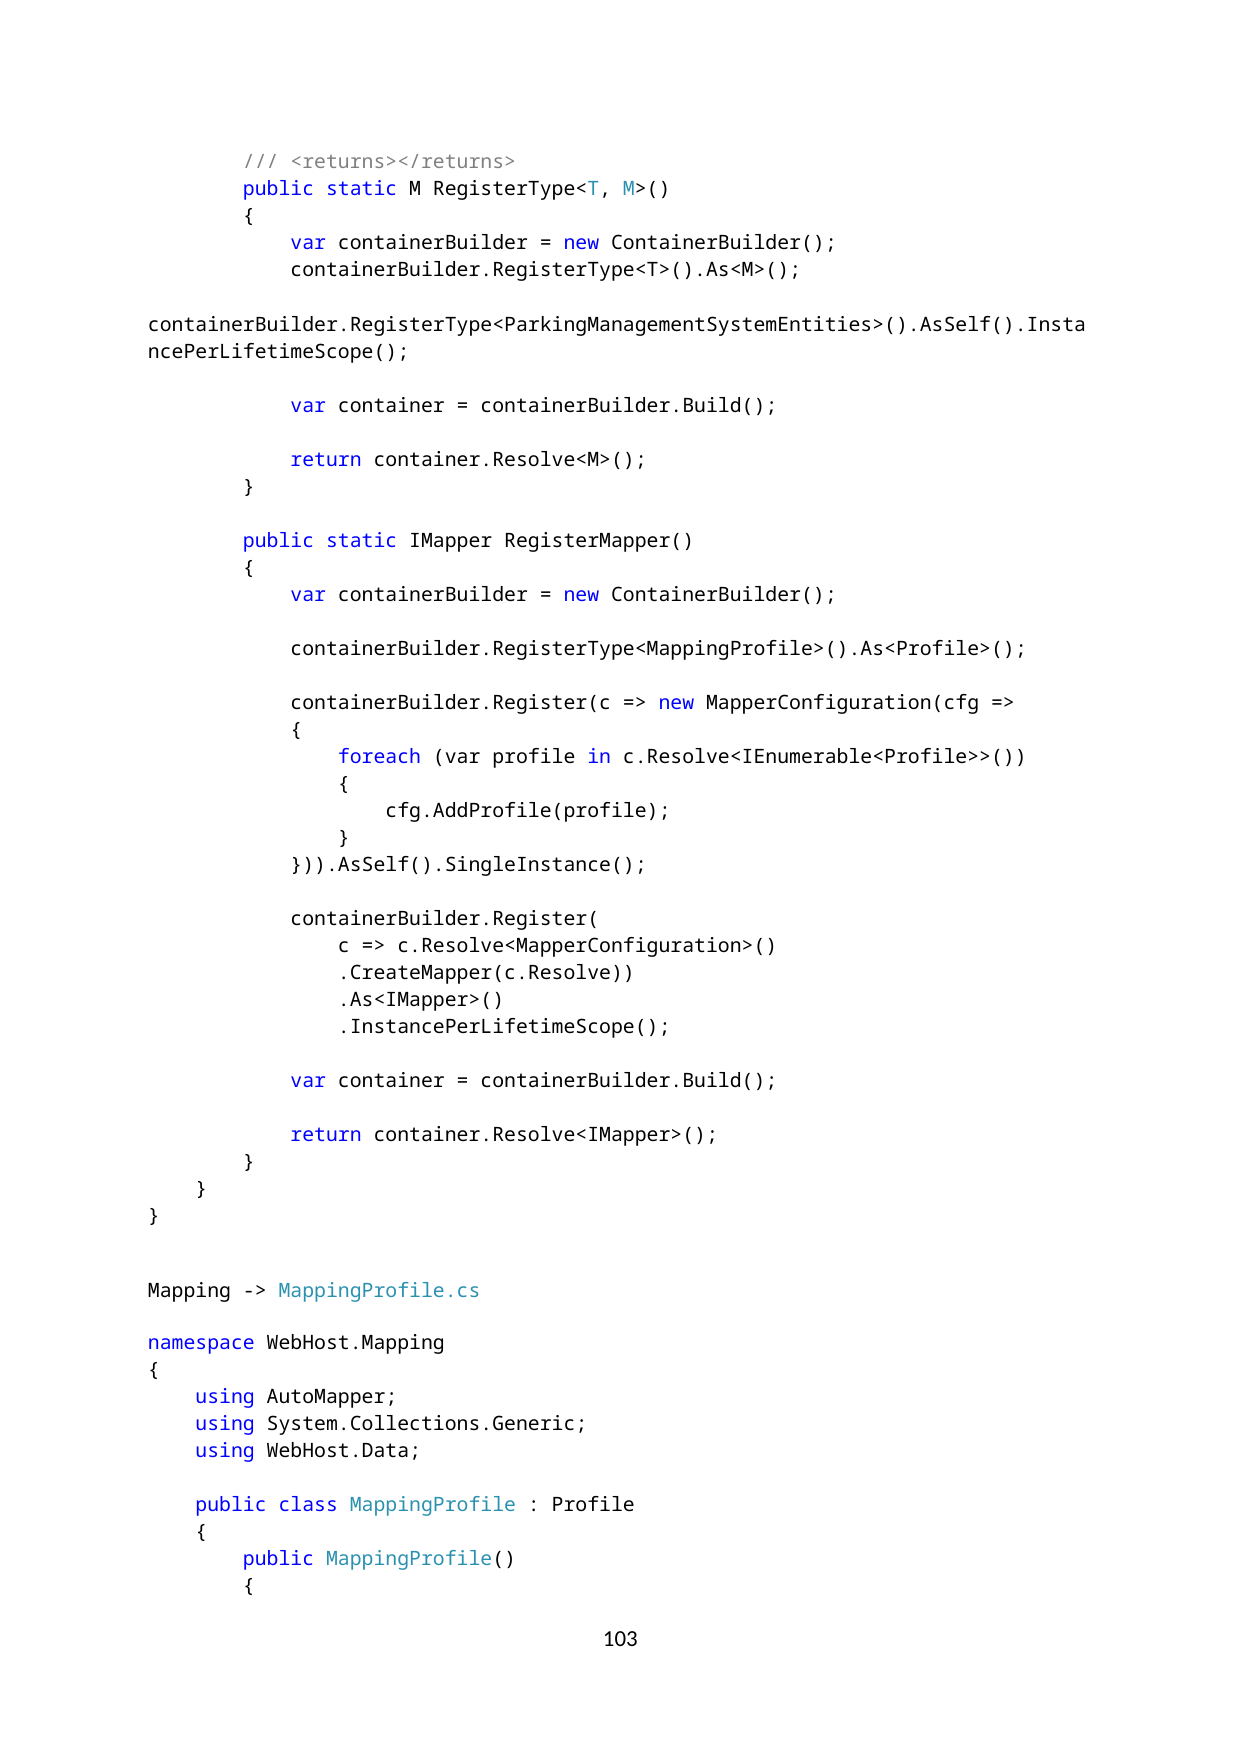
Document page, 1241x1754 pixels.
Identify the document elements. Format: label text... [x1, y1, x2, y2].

text } [148, 1201, 1093, 1228]
text using AutoMapper; [148, 1382, 1093, 1409]
text Mapping -> MappingProfile.cs [148, 1276, 1093, 1303]
text cfg.AddProfile(profile); [148, 796, 1093, 823]
text var containerBuilder = new ContainerBuilder(); [148, 228, 1093, 256]
text } [148, 1174, 1093, 1201]
text foreach (var profile in c.Resolve<IEnumerable<Profile>>()) [148, 742, 1093, 769]
text c => c.Resolve<MapperConfiguration>() [148, 931, 1093, 958]
text { [148, 715, 1093, 742]
text })).AsSelf().SingleInstance(); [148, 850, 1093, 877]
text { [148, 1355, 1093, 1382]
text .CreateMapper(c.Resolve)) [148, 958, 1093, 985]
text containerBuilder.Register(c => new MapperConfiguration(cfg => [148, 688, 1093, 715]
text return container.Resolve<M>(); [148, 445, 1093, 472]
text var container = containerBuilder.Build(); [148, 1066, 1093, 1093]
text { [148, 202, 1093, 228]
text containerBuilder.RegisterType<T>().As<M>(); [148, 256, 1093, 282]
text } [148, 1147, 1093, 1174]
text var container = containerBuilder.Build(); [148, 391, 1093, 418]
text namespace WebHost.Mapping [148, 1328, 1093, 1355]
text { [148, 769, 1093, 796]
text } [148, 823, 1093, 850]
text .InstancePerLifetimeScope(); [148, 1012, 1093, 1039]
text public MappingProfile() [148, 1544, 1093, 1571]
text var containerBuilder = new ContainerBuilder(); [148, 580, 1093, 607]
text containerBuilder.RegisterType<MappingProfile>().As<Profile>(); [148, 634, 1093, 661]
text using WebHost.Data; [148, 1436, 1093, 1463]
text } [148, 472, 1093, 499]
text public static IMapper RegisterMapper() [148, 526, 1093, 553]
text public class MappingProfile : Profile [148, 1490, 1093, 1517]
text public static M RegisterType<T, M>() [148, 174, 1093, 202]
text { [148, 1571, 1093, 1598]
text return container.Resolve<IMapper>(); [148, 1120, 1093, 1147]
text .As<IMapper>() [148, 985, 1093, 1012]
text containerBuilder.Register( [148, 904, 1093, 931]
text containerBuilder.RegisterType<ParkingManagementSystemEntities>().AsSelf().InstancePerLifetimeScope(); [148, 282, 1093, 364]
text { [148, 553, 1093, 580]
text { [148, 1517, 1093, 1544]
text /// <returns></returns> [148, 148, 1093, 174]
text using System.Collections.Generic; [148, 1409, 1093, 1436]
